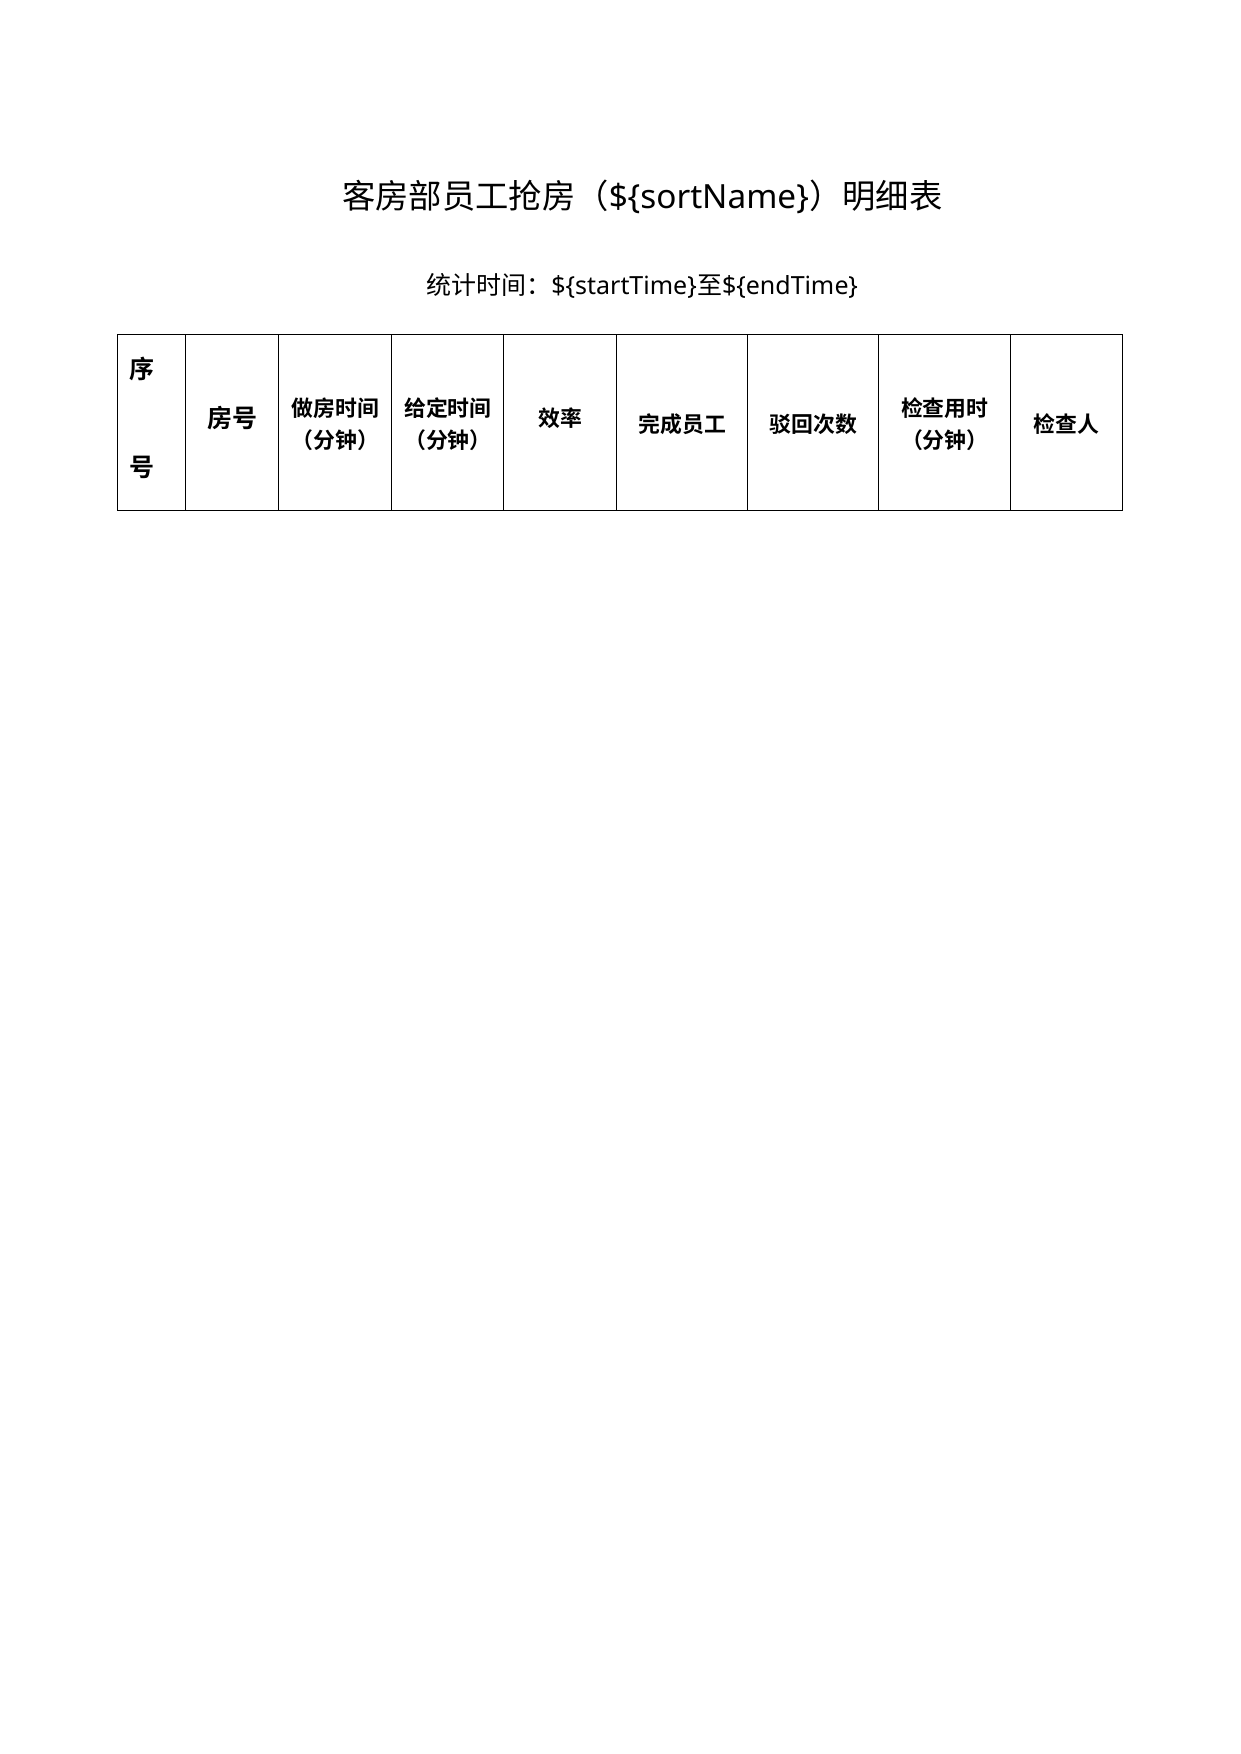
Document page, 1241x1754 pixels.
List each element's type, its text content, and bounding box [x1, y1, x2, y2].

table_header 做房时间 （分钟） [279, 335, 391, 510]
table_header 完成员工 [617, 335, 747, 510]
table_header 给定时间 （分钟） [392, 335, 503, 510]
table_header 序号 [118, 335, 185, 510]
table_header 效率 [504, 335, 616, 510]
table_header 检查人 [1011, 335, 1122, 510]
table_header 房号 [186, 335, 278, 510]
table_header 驳回次数 [748, 335, 878, 510]
table_header 检查用时 （分钟） [879, 335, 1010, 510]
text 客房部员工抢房（${sortName}）明细表 [187, 162, 1053, 227]
text 统计时间：${startTime}至${endTime} [187, 251, 1053, 316]
